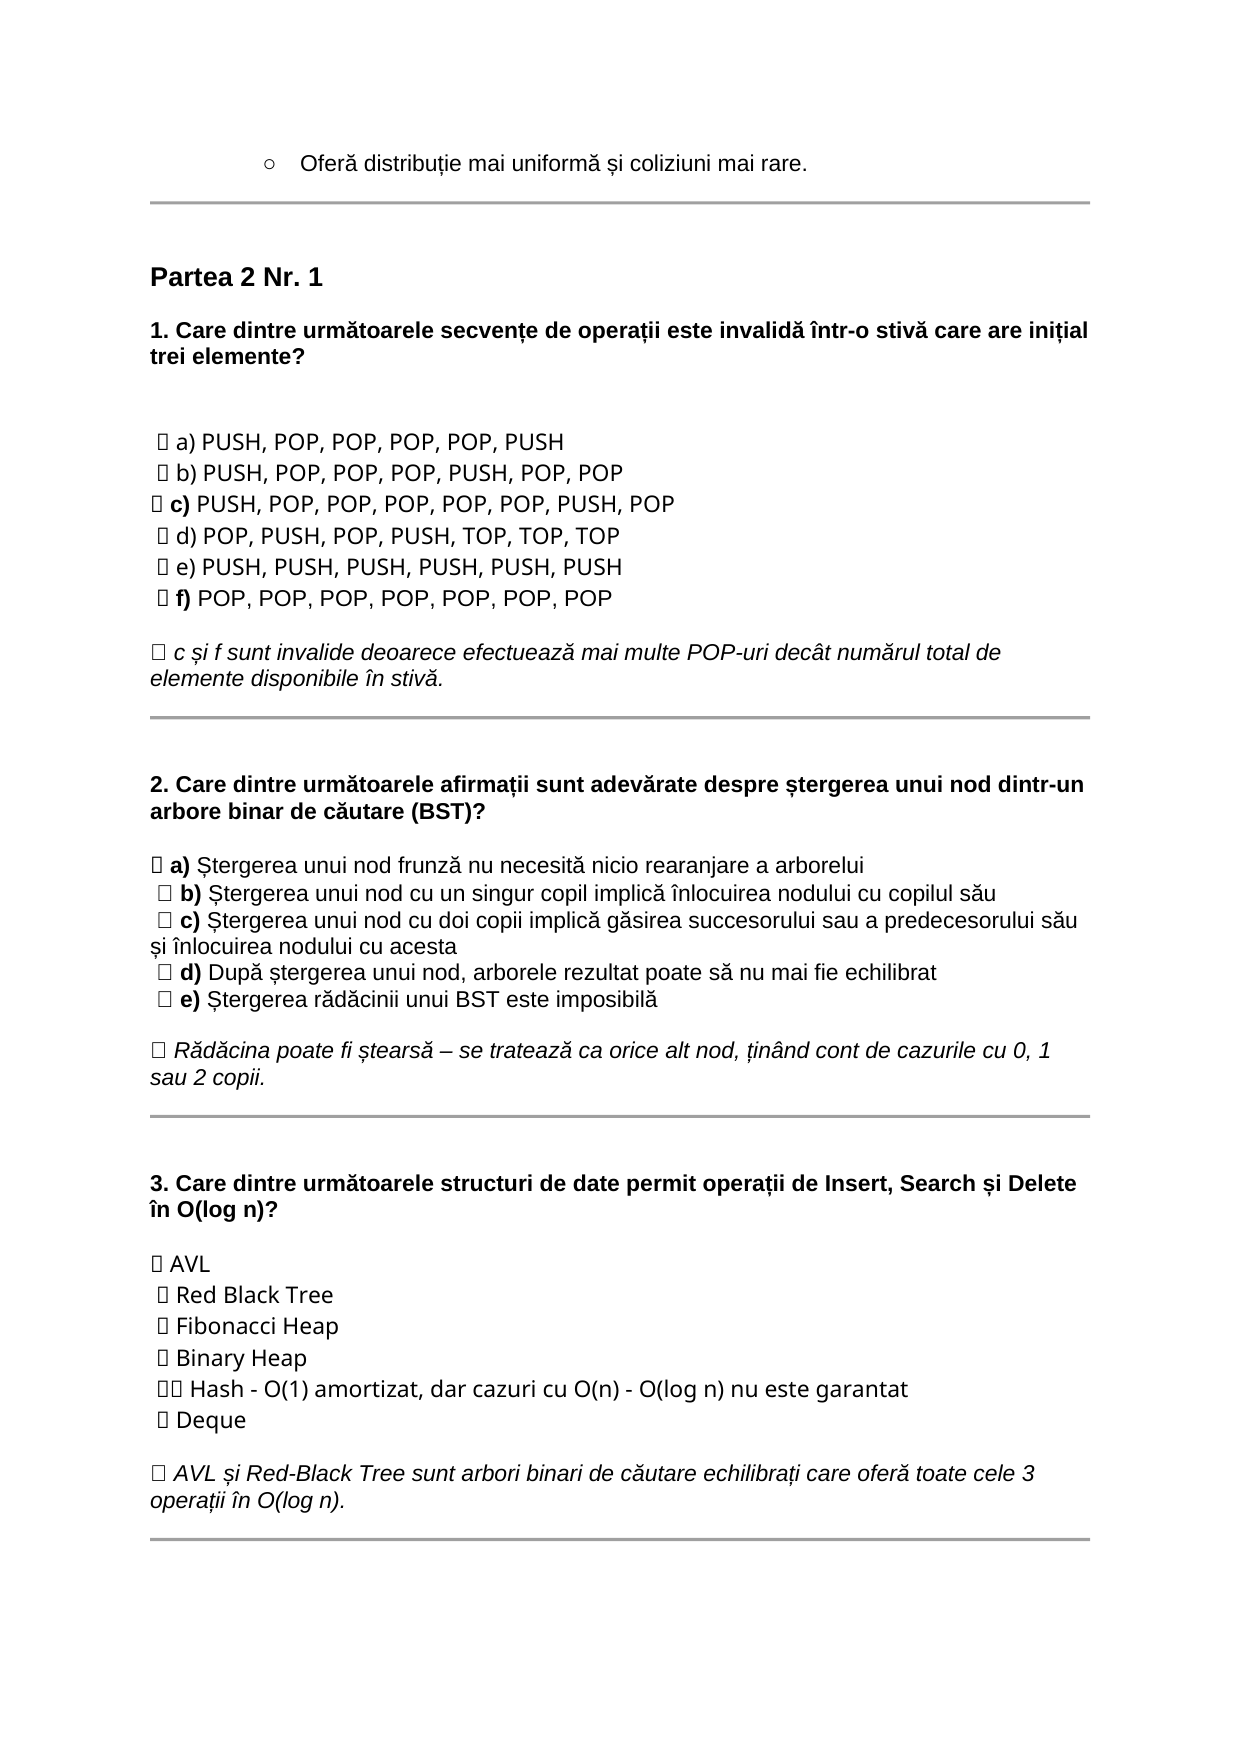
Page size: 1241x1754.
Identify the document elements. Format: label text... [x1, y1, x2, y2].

subtitle 1. Care dintre următoarele secvențe de operații este invalidă într-o stivă care are inițial trei elemente? [150, 317, 1090, 370]
list Oferă distribuție mai uniformă și coliziuni mai rare. [262, 150, 1090, 176]
text ✅ a) Ștergerea unui nod frunză nu necesită nicio rearanjare a arborelui ✅ b) Ștergerea unui nod cu un singur copil implică înlocuirea nodului cu copilul său ✅ c) Ștergerea unui nod cu doi copii implică găsirea succesorului sau a predecesorului său și înlocuirea nodului cu acesta ✅ d) După ștergerea unui nod, arborele rezultat poate să nu mai fie echilibrat ❌ e) Ștergerea rădăcinii unui BST este imposibilă [150, 849, 1090, 1012]
text 📌 AVL și Red-Black Tree sunt arbori binari de căutare echilibrați care oferă toate cele 3 operații în O(log n). [150, 1460, 1090, 1513]
subtitle 3. Care dintre următoarele structuri de date permit operații de Insert, Search și Delete în O(log n)? [150, 1170, 1090, 1223]
text 📌 c și f sunt invalide deoarece efectuează mai multe POP-uri decât numărul total de elemente disponibile în stivă. [150, 638, 1090, 691]
subtitle Partea 2 Nr. 1 [150, 261, 1090, 292]
subtitle 2. Care dintre următoarele afirmații sunt adevărate despre ștergerea unui nod dintr-un arbore binar de căutare (BST)? [150, 771, 1090, 824]
text ❌ a) PUSH, POP, POP, POP, POP, PUSH ❌ b) PUSH, POP, POP, POP, PUSH, POP, POP ✅ c) PUSH, POP, POP, POP, POP, POP, PUSH, POP ❌ d) POP, PUSH, POP, PUSH, TOP, TOP, TOP ❌ e) PUSH, PUSH, PUSH, PUSH, PUSH, PUSH ✅ f) POP, POP, POP, POP, POP, POP, POP [150, 395, 1090, 613]
text 📌 Rădăcina poate fi ștearsă – se tratează ca orice alt nod, ținând cont de cazurile cu 0, 1 sau 2 copii. [150, 1037, 1090, 1090]
text ✅ AVL ✅ Red Black Tree ❌ Fibonacci Heap ❌ Binary Heap ✅❌ Hash - O(1) amortizat, dar cazuri cu O(n) - O(log n) nu este garantat ❌ Deque [150, 1248, 1090, 1435]
